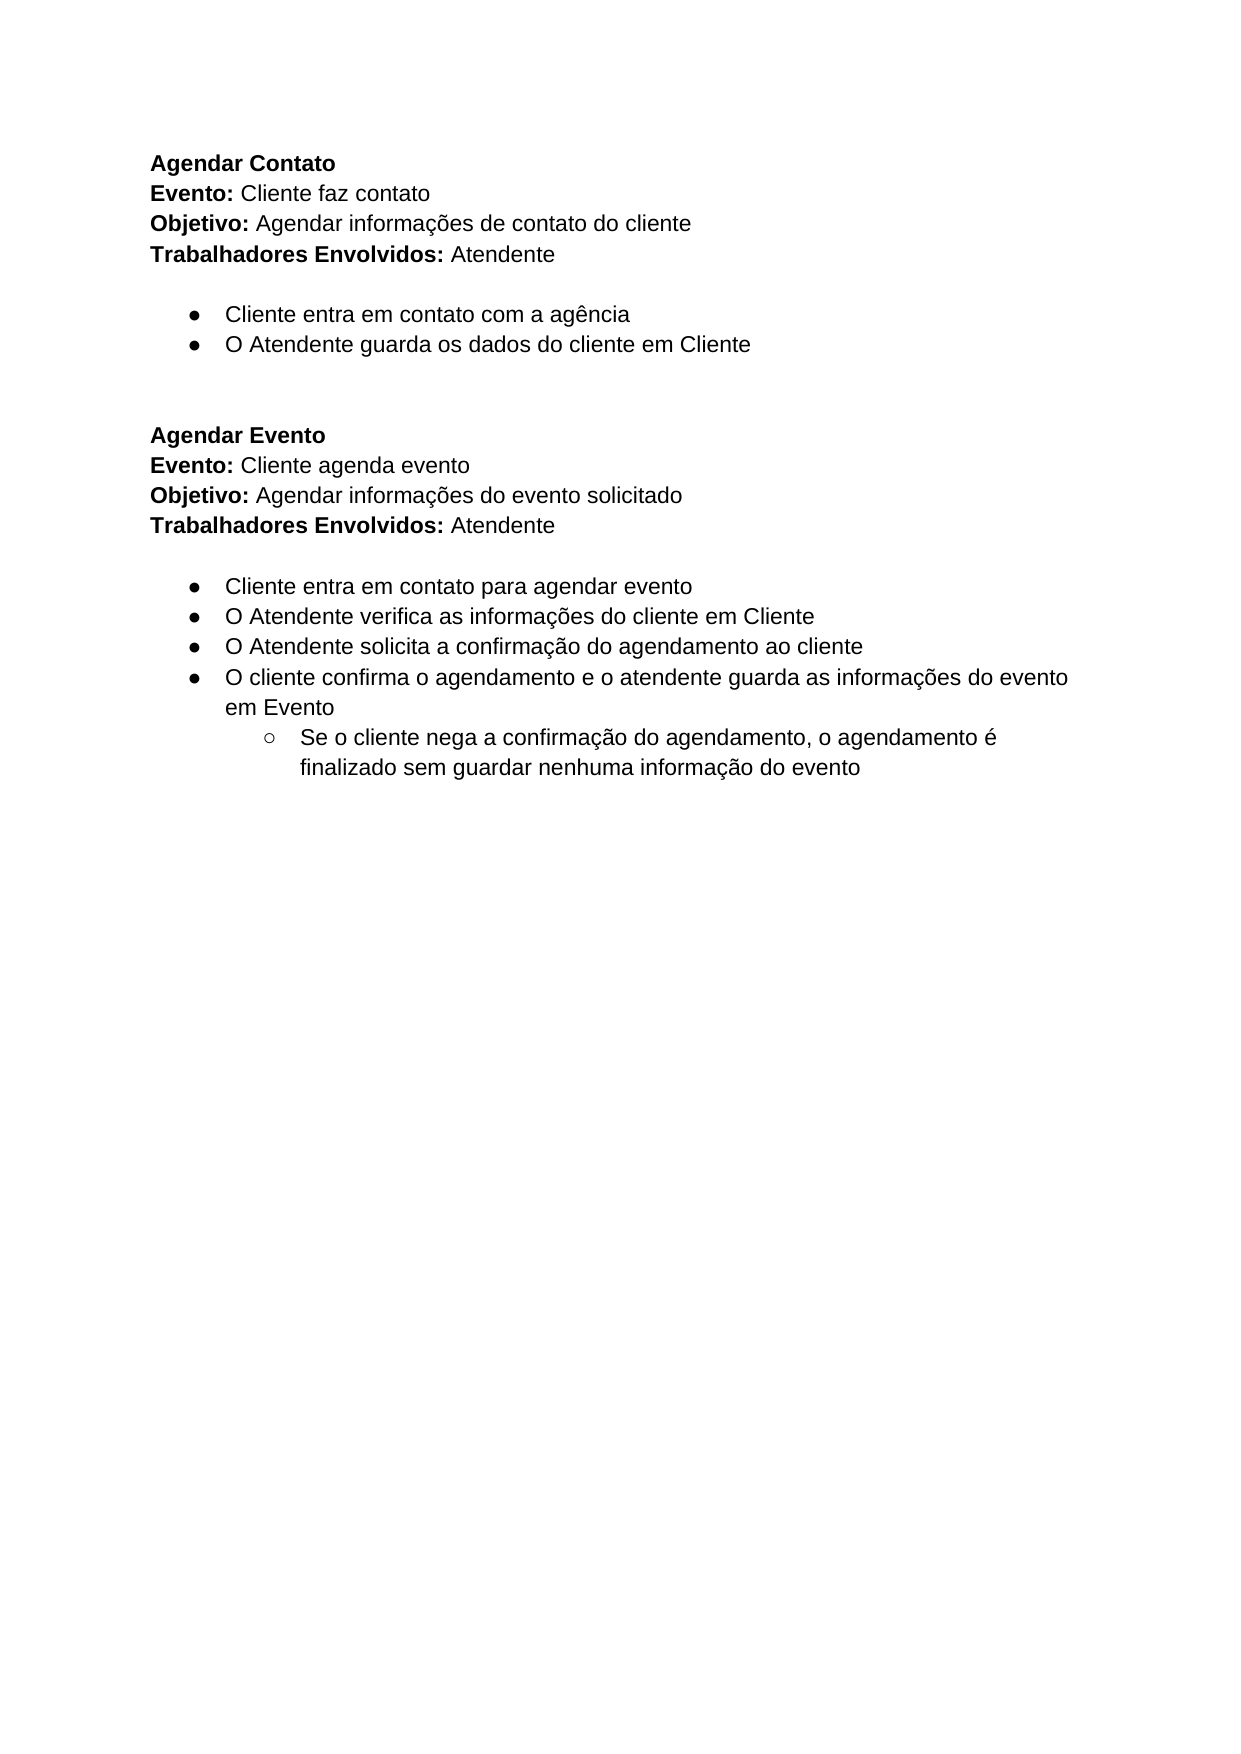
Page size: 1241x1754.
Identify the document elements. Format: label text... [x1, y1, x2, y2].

text Agendar Contato [150, 150, 1090, 176]
text Evento: Cliente faz contato [150, 180, 1090, 207]
text Objetivo: Agendar informações do evento solicitado [150, 482, 1090, 509]
text Objetivo: Agendar informações de contato do cliente [150, 210, 1090, 237]
text Trabalhadores Envolvidos: Atendente [150, 241, 1090, 267]
list O Atendente solicita a confirmação do agendamento ao cliente [187, 633, 1090, 660]
text Evento: Cliente agenda evento [150, 452, 1090, 478]
text Trabalhadores Envolvidos: Atendente [150, 512, 1090, 539]
list O cliente confirma o agendamento e o atendente guarda as informações do evento em Evento [187, 663, 1090, 720]
list O Atendente guarda os dados do cliente em Cliente [187, 331, 1090, 358]
list Cliente entra em contato com a agência [187, 301, 1090, 327]
text Agendar Evento [150, 422, 1090, 448]
list Cliente entra em contato para agendar evento [187, 573, 1090, 599]
list O Atendente verifica as informações do cliente em Cliente [187, 603, 1090, 629]
list Se o cliente nega a confirmação do agendamento, o agendamento é finalizado sem guardar nenhuma informação do evento [262, 724, 1090, 781]
